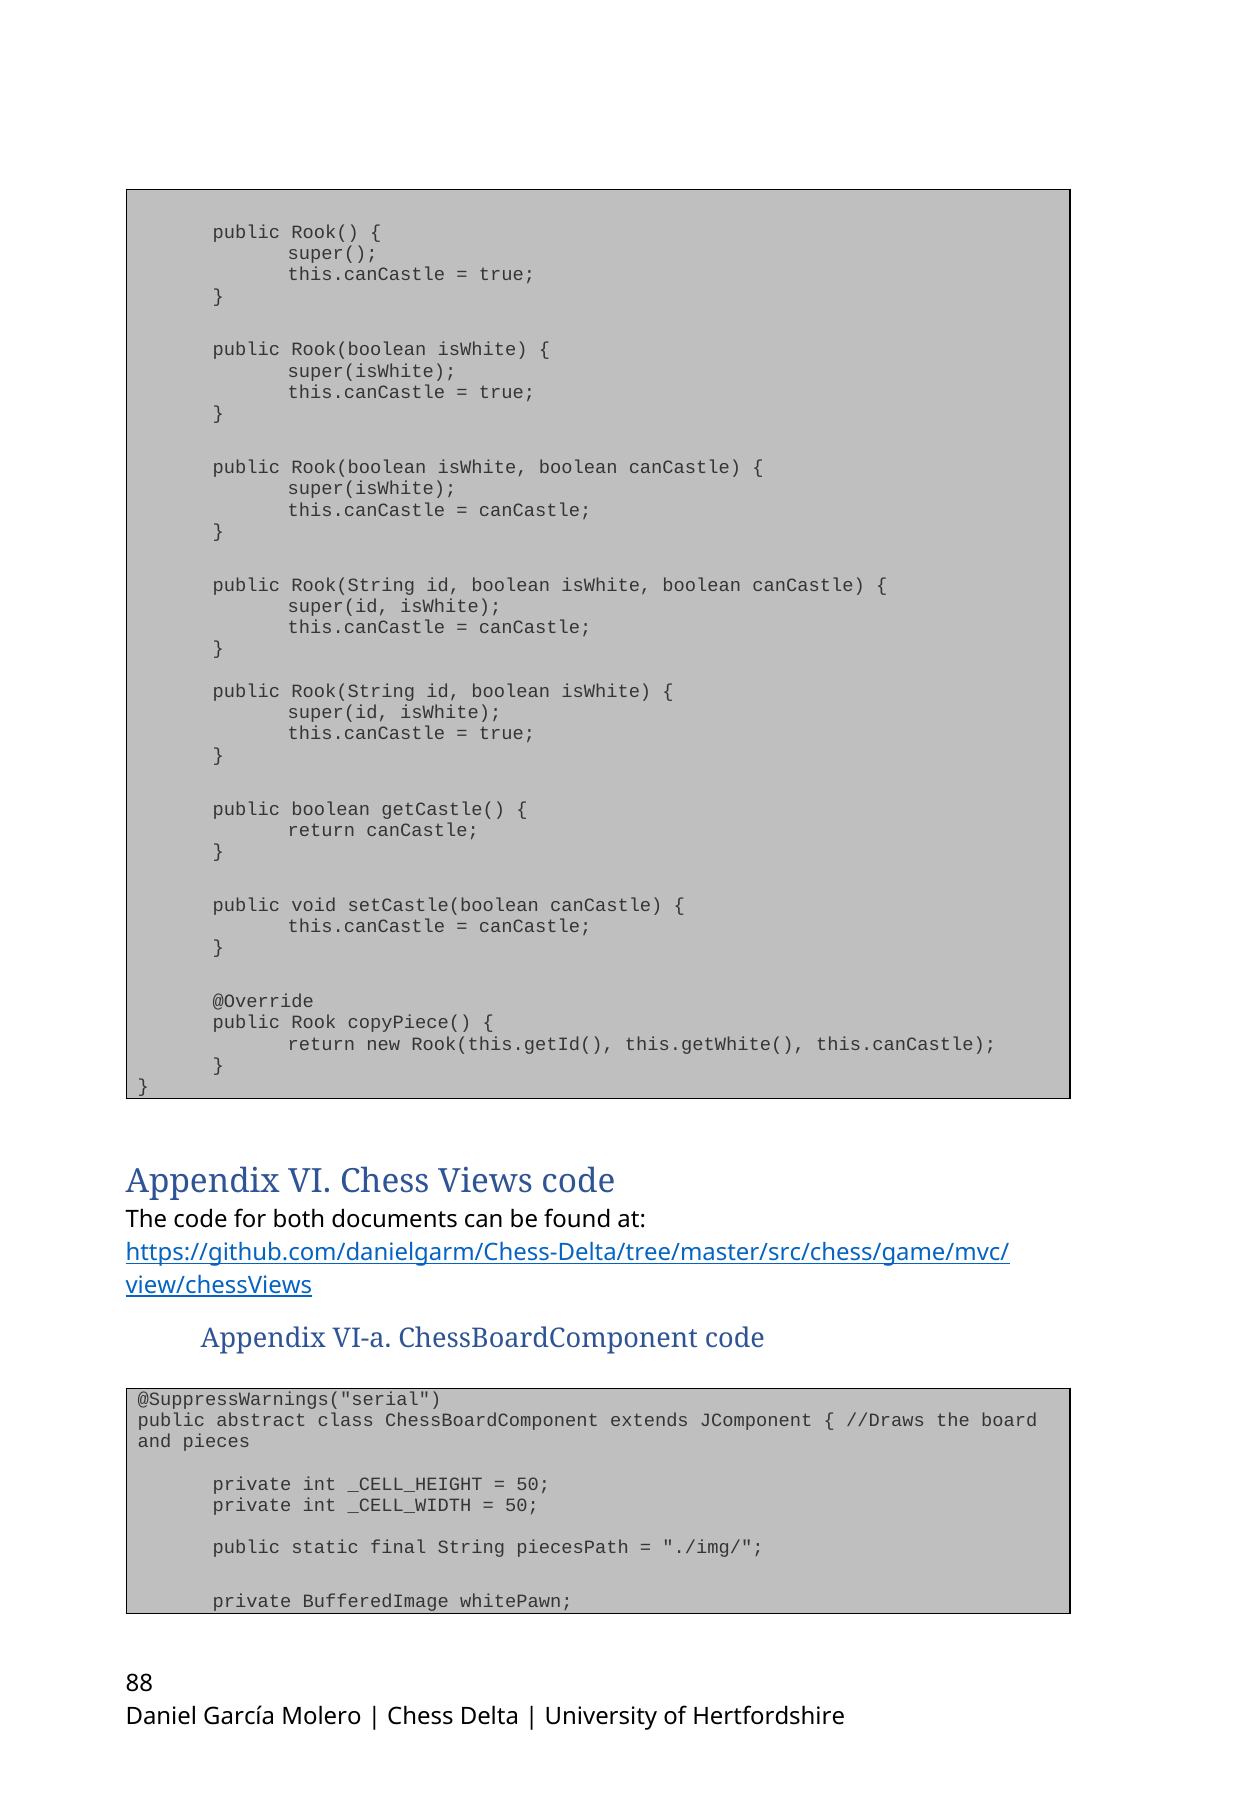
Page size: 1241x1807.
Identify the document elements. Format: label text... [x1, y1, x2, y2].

subtitle Appendix VI. Chess Views code [125, 1157, 1071, 1202]
subtitle Appendix VI-a. ChessBoardComponent code [200, 1319, 1071, 1356]
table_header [127, 1389, 1069, 1613]
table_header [127, 190, 1069, 1098]
text The code for both documents can be found at: [125, 1202, 1071, 1235]
text https://github.com/danielgarm/Chess-Delta/tree/master/src/chess/game/mvc/view/chessViews [125, 1235, 1071, 1300]
